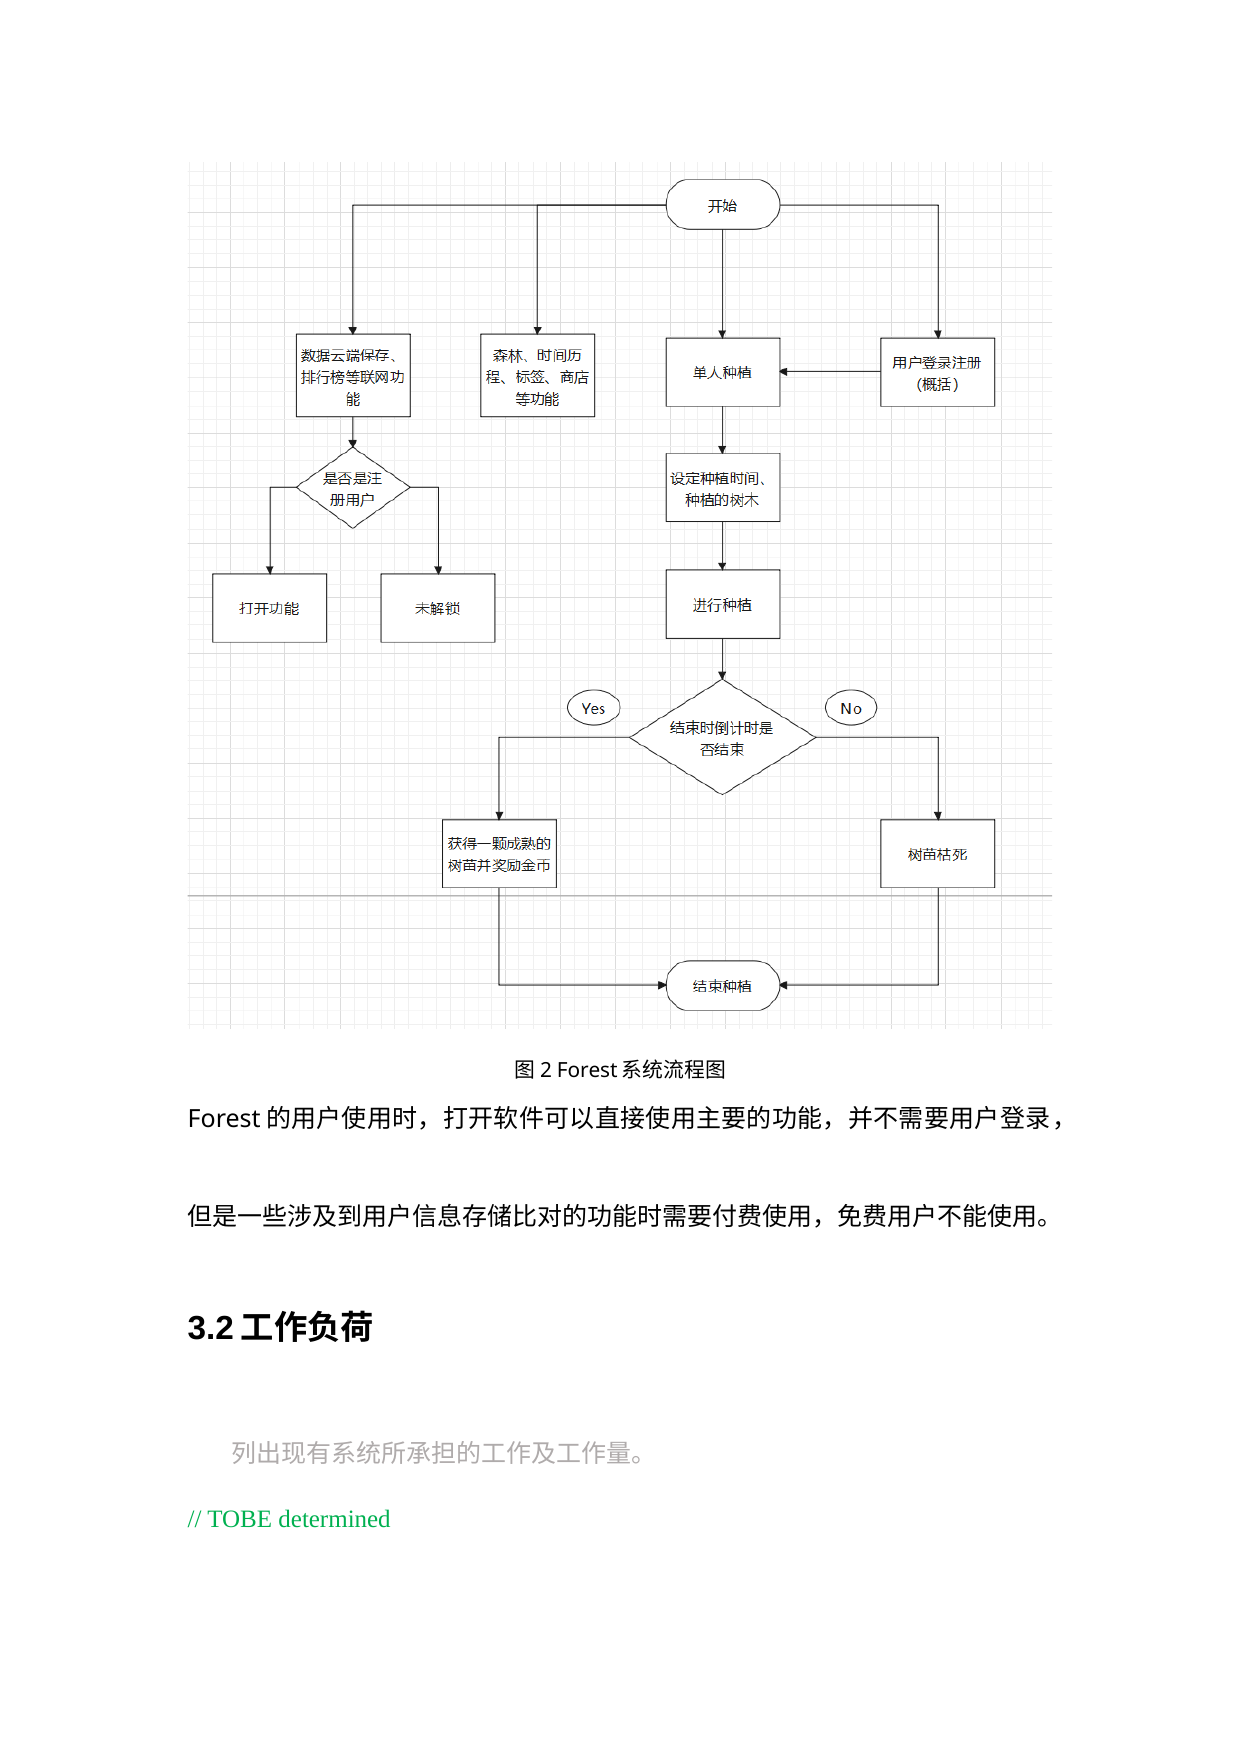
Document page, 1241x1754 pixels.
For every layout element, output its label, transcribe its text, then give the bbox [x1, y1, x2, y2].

picture [187, 162, 1053, 1029]
text 列出现有系统所承担的工作及工作量。 [187, 1419, 1053, 1484]
text 图 2 Forest系统流程图 [187, 1052, 1053, 1084]
text // TOBE determined [187, 1503, 1053, 1535]
text Forest的用户使用时，打开软件可以直接使用主要的功能，并不需要用户登录，但是一些涉及到用户信息存储比对的功能时需要付费使用，免费用户不能使用。 [187, 1084, 1053, 1247]
subtitle 3.2工作负荷 [187, 1292, 1053, 1357]
